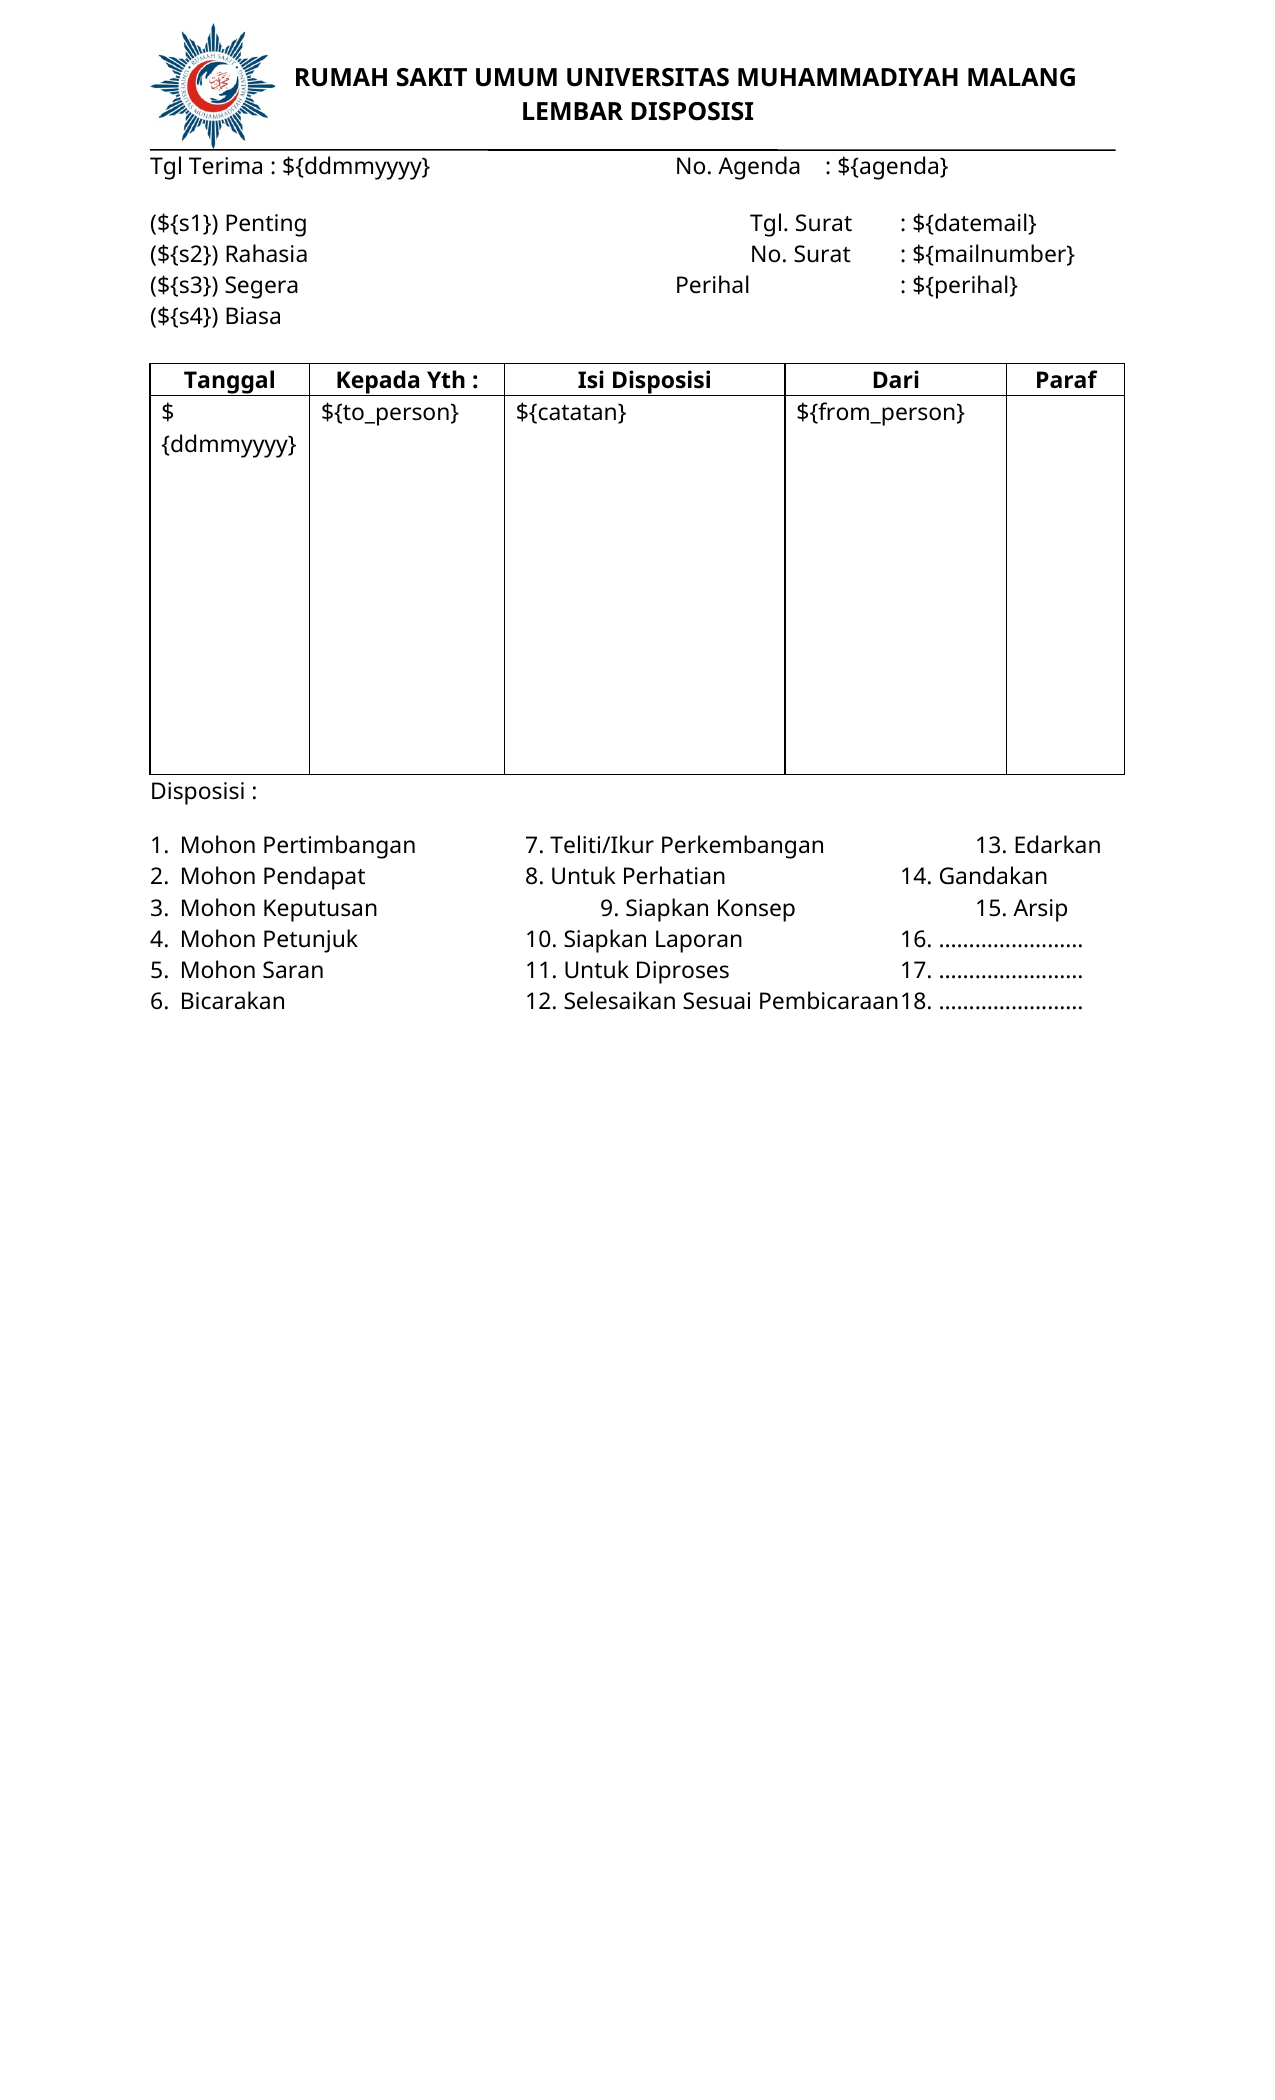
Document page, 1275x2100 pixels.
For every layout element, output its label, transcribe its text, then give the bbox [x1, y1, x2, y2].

list Mohon Pertimbangan 7. Teliti/Ikur Perkembangan 13. Edarkan [150, 829, 1125, 860]
table_cell [1007, 396, 1124, 774]
text (${s3}) Segera Perihal : ${perihal} [150, 269, 1125, 301]
text (${s2}) Rahasia No. Surat : ${mailnumber} [150, 238, 1125, 269]
table_header Paraf [1007, 364, 1124, 395]
text (${s1}) Penting Tgl. Surat : ${datemail} [150, 207, 1125, 238]
table_header Isi Disposisi [505, 364, 784, 395]
text Disposisi : [150, 775, 1125, 806]
table_cell ${ddmmyyyy} [151, 396, 309, 774]
list Mohon Saran 11. Untuk Diproses 17. …………………… [150, 954, 1125, 985]
list Mohon Keputusan 9. Siapkan Konsep 15. Arsip [150, 891, 1125, 923]
picture [150, 23, 275, 149]
list Mohon Pendapat 8. Untuk Perhatian 14. Gandakan [150, 860, 1125, 891]
text (${s4}) Biasa [150, 301, 1125, 332]
table_cell ${to_person} [310, 396, 504, 774]
table_header Kepada Yth : [310, 364, 504, 395]
table_header Tanggal [151, 364, 309, 395]
table_header Dari [786, 364, 1006, 395]
list Mohon Petunjuk 10. Siapkan Laporan 16. …………………… [150, 923, 1125, 954]
table_cell ${from_person} [786, 396, 1006, 774]
list Bicarakan 12. Selesaikan Sesuai Pembicaraan 18. …………………… [150, 985, 1125, 1016]
table_cell ${catatan} [505, 396, 784, 774]
text Tgl Terima : ${ddmmyyyy} No. Agenda : ${agenda} [150, 150, 1125, 181]
